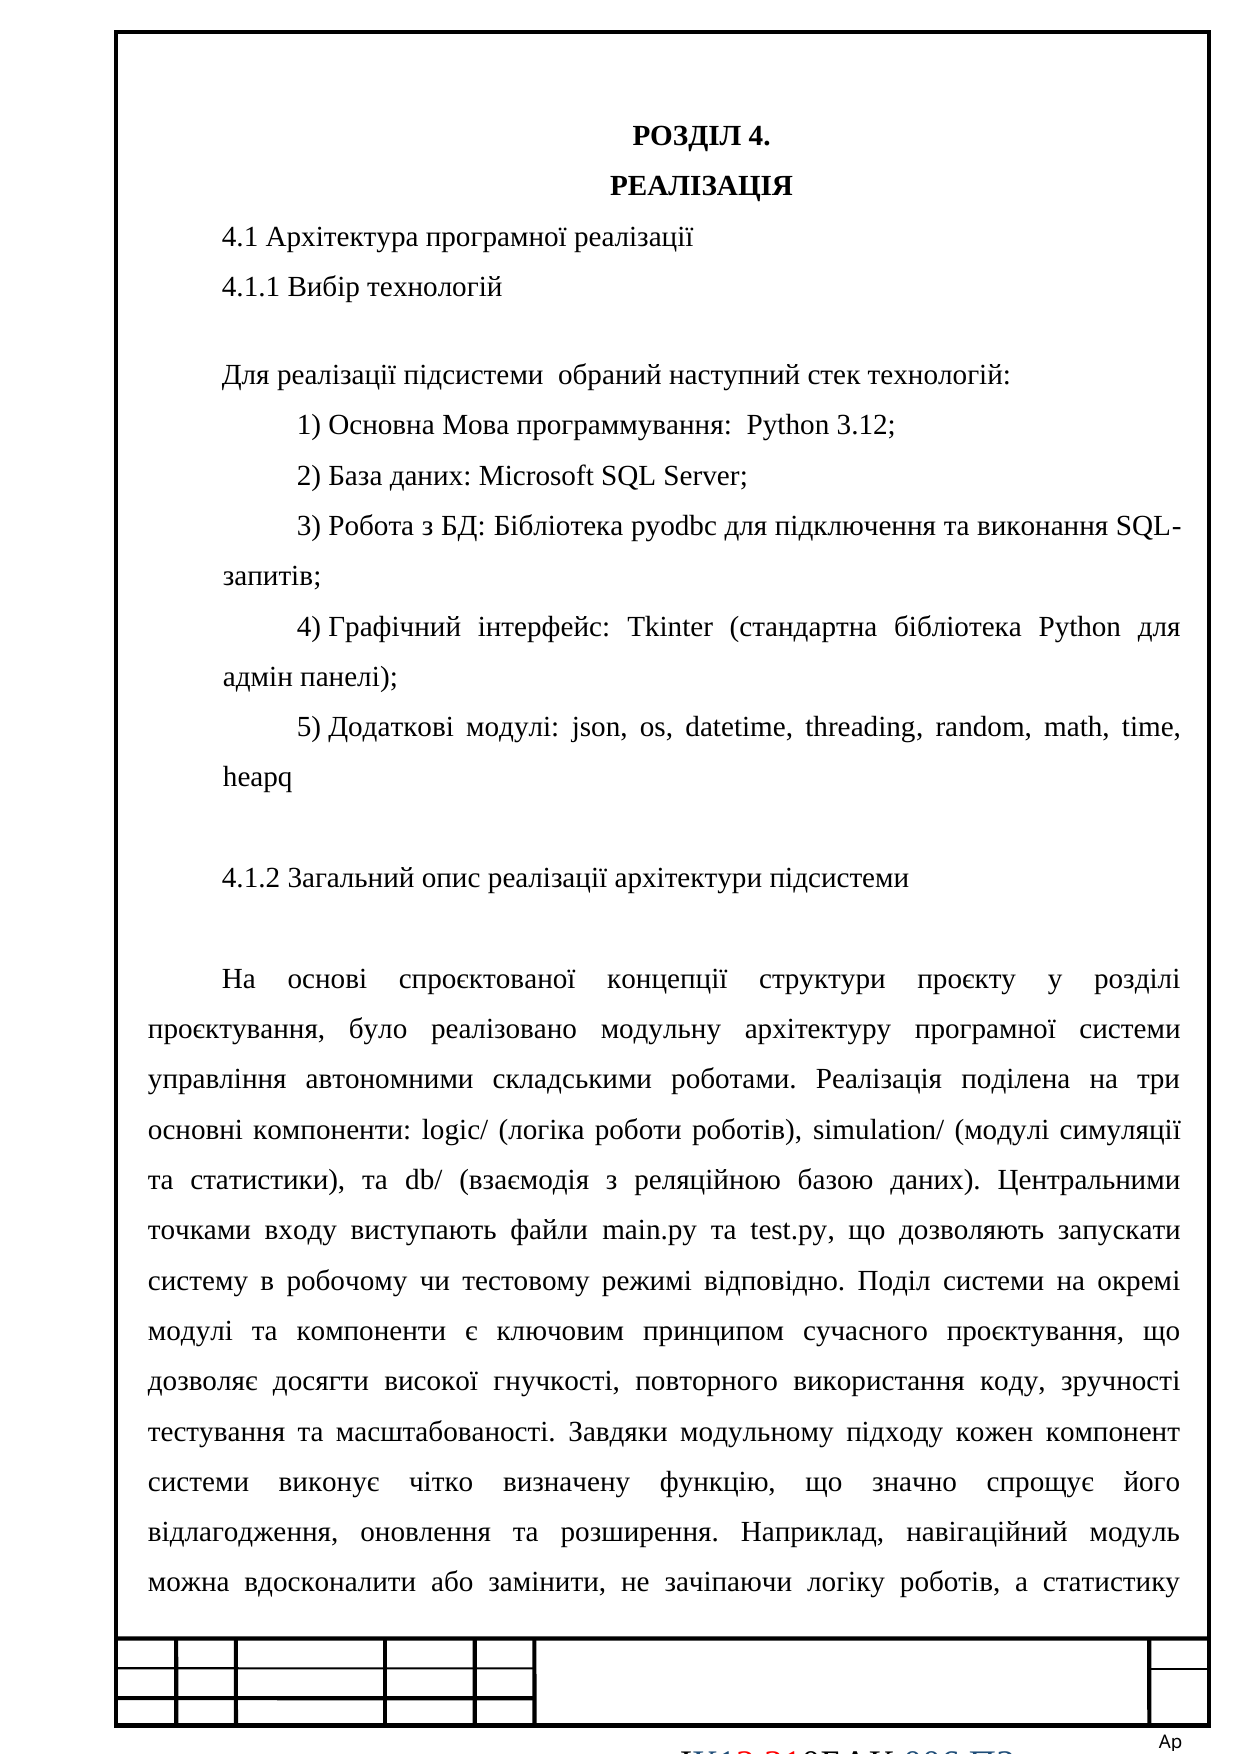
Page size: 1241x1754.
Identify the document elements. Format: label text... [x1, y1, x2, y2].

subtitle 4.1.2 3агальний опис реалізації архітектури підсистеми [148, 860, 1181, 894]
list Робота з БД: Бібліотека pyodbc для підключення та виконання SQL-запитів; [223, 508, 1181, 592]
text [148, 961, 1181, 1598]
subtitle 4.1.1 Вибір технологій [148, 269, 1181, 303]
list Графічний інтерфейс: Tkinter (стандартна бібліотека Python для адмін панелі); [223, 609, 1181, 692]
subtitle 4.1 Архітектура програмної реалізації [148, 219, 1181, 252]
text Для реалізації підсистеми обраний наступний стек технологій: [148, 357, 1181, 391]
subtitle РОЗДІЛ 4. [148, 118, 1181, 152]
list Основна Мова программування: Python 3.12; [223, 407, 1181, 441]
list База даних: Microsoft SQL Server; [223, 458, 1181, 491]
list Додаткові модулі: json, os, datetime, threading, random, math, time, heapq [223, 709, 1181, 793]
subtitle РЕАЛІЗАЦІЯ [148, 168, 1181, 202]
